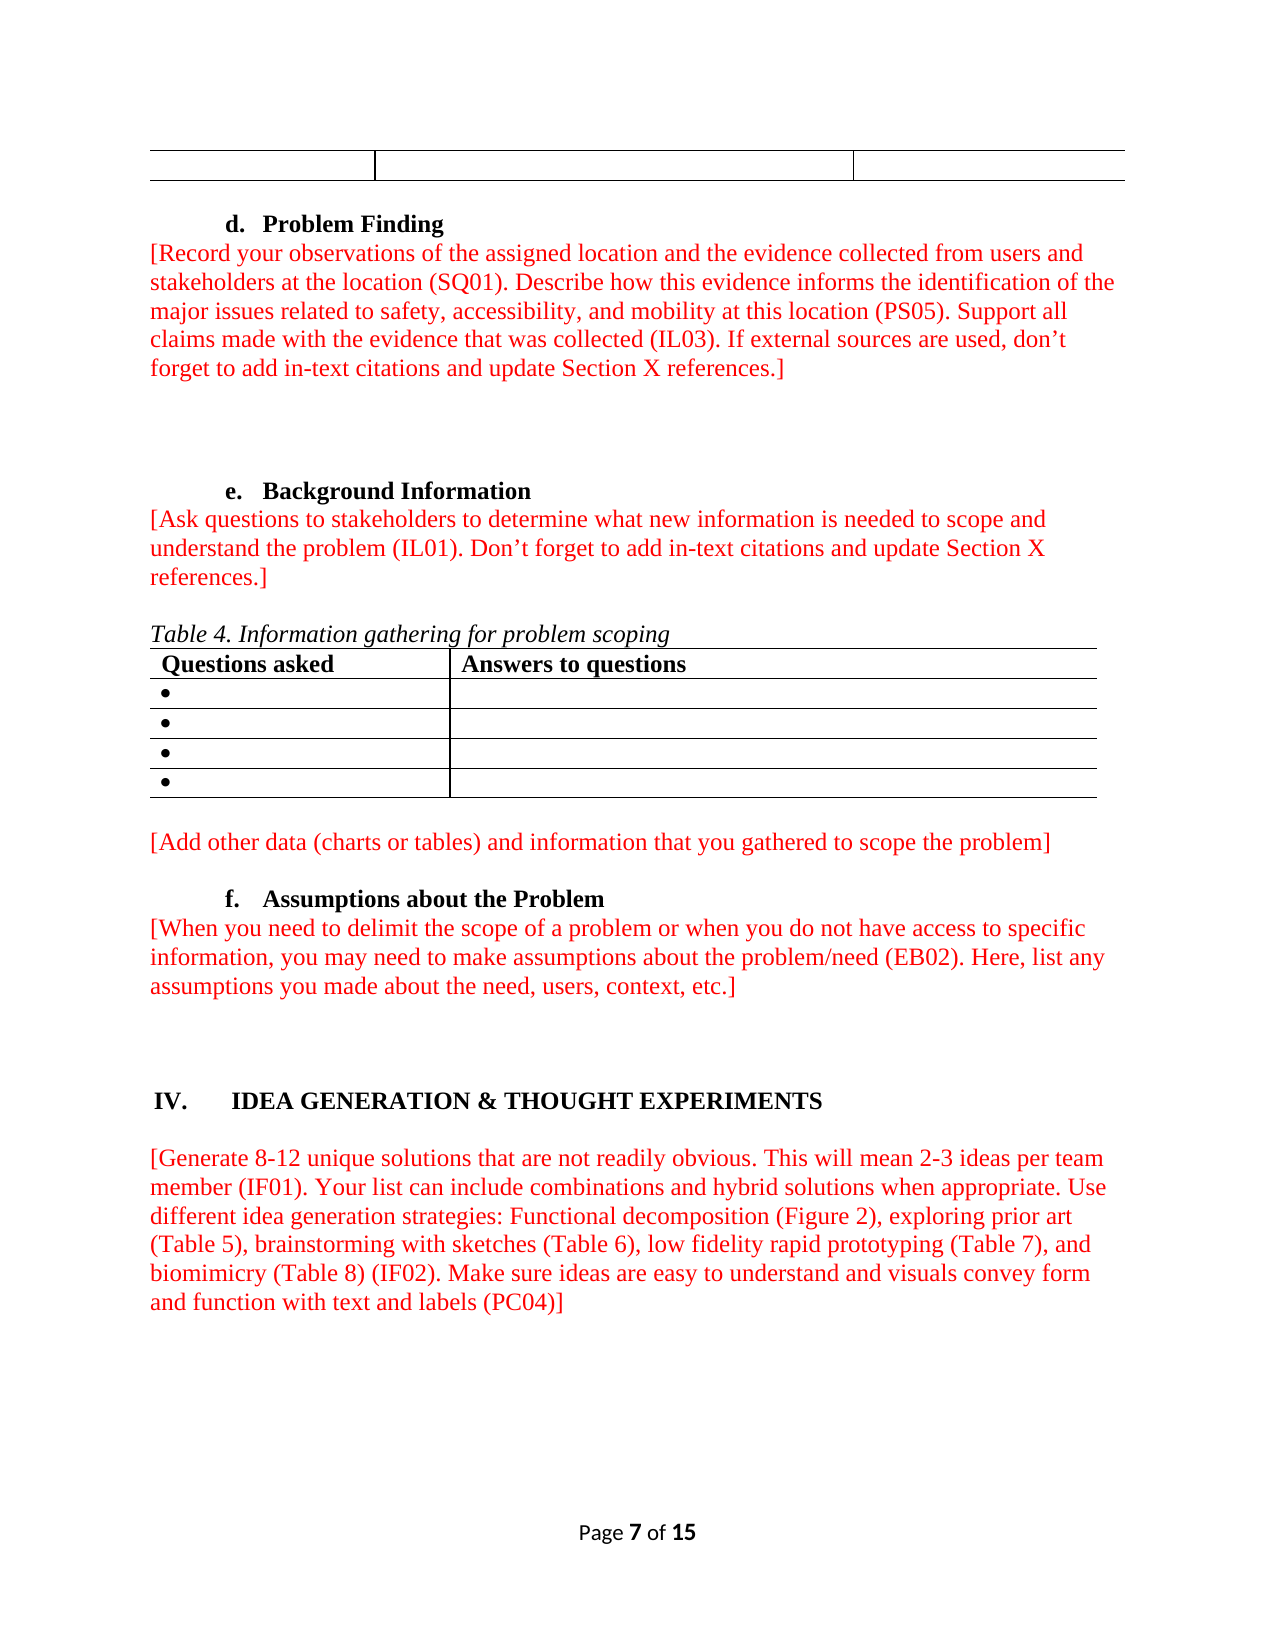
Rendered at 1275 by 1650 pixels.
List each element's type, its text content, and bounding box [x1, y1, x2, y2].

table_cell [150, 739, 449, 767]
subtitle Background Information [225, 476, 1125, 504]
text [When you need to delimit the scope of a problem or when you do not have access to specific information, you may need to make assumptions about the problem/need (EB02). Here, list any assumptions you made about the need, users, context, etc.] [150, 913, 1125, 999]
text [Record your observations of the assigned location and the evidence collected from users and stakeholders at the location (SQ01). Describe how this evidence informs the identification of the major issues related to safety, accessibility, and mobility at this location (PS05). Support all claims made with the evidence that was collected (IL03). If external sources are used, don’t forget to add in-text citations and update Section X references.] [150, 238, 1125, 382]
subtitle Assumptions about the Problem [225, 884, 1125, 913]
table_cell [451, 709, 1097, 738]
table_cell [150, 769, 449, 797]
table_cell [451, 769, 1097, 797]
text [Generate 8-12 unique solutions that are not readily obvious. This will mean 2-3 ideas per team member (IF01). Your list can include combinations and hybrid solutions when appropriate. Use different idea generation strategies: Functional decomposition (Figure 2), exploring prior art (Table 5), brainstorming with sketches (Table 6), low fidelity rapid prototyping (Table 7), and biomimicry (Table 8) (IF02). Make sure ideas are easy to understand and visuals convey form and function with text and labels (PC04)] [150, 1143, 1125, 1316]
text [Add other data (charts or tables) and information that you gathered to scope the problem] [150, 827, 1125, 856]
table_cell [451, 679, 1097, 708]
table_header Questions asked [150, 649, 449, 678]
table_cell [150, 151, 374, 180]
table_cell [150, 709, 449, 738]
table_cell [376, 151, 853, 180]
subtitle Problem Finding [225, 209, 1125, 238]
text Table 4. Information gathering for problem scoping [150, 619, 1125, 648]
table_cell [854, 151, 1125, 180]
table_header Answers to questions [451, 649, 1097, 678]
subtitle IDEA GENERATION & THOUGHT EXPERIMENTS [187, 1086, 1125, 1114]
text [Ask questions to stakeholders to determine what new information is needed to scope and understand the problem (IL01). Don’t forget to add in-text citations and update Section X references.] [150, 504, 1125, 591]
table_cell [451, 739, 1097, 767]
table_cell [150, 679, 449, 708]
